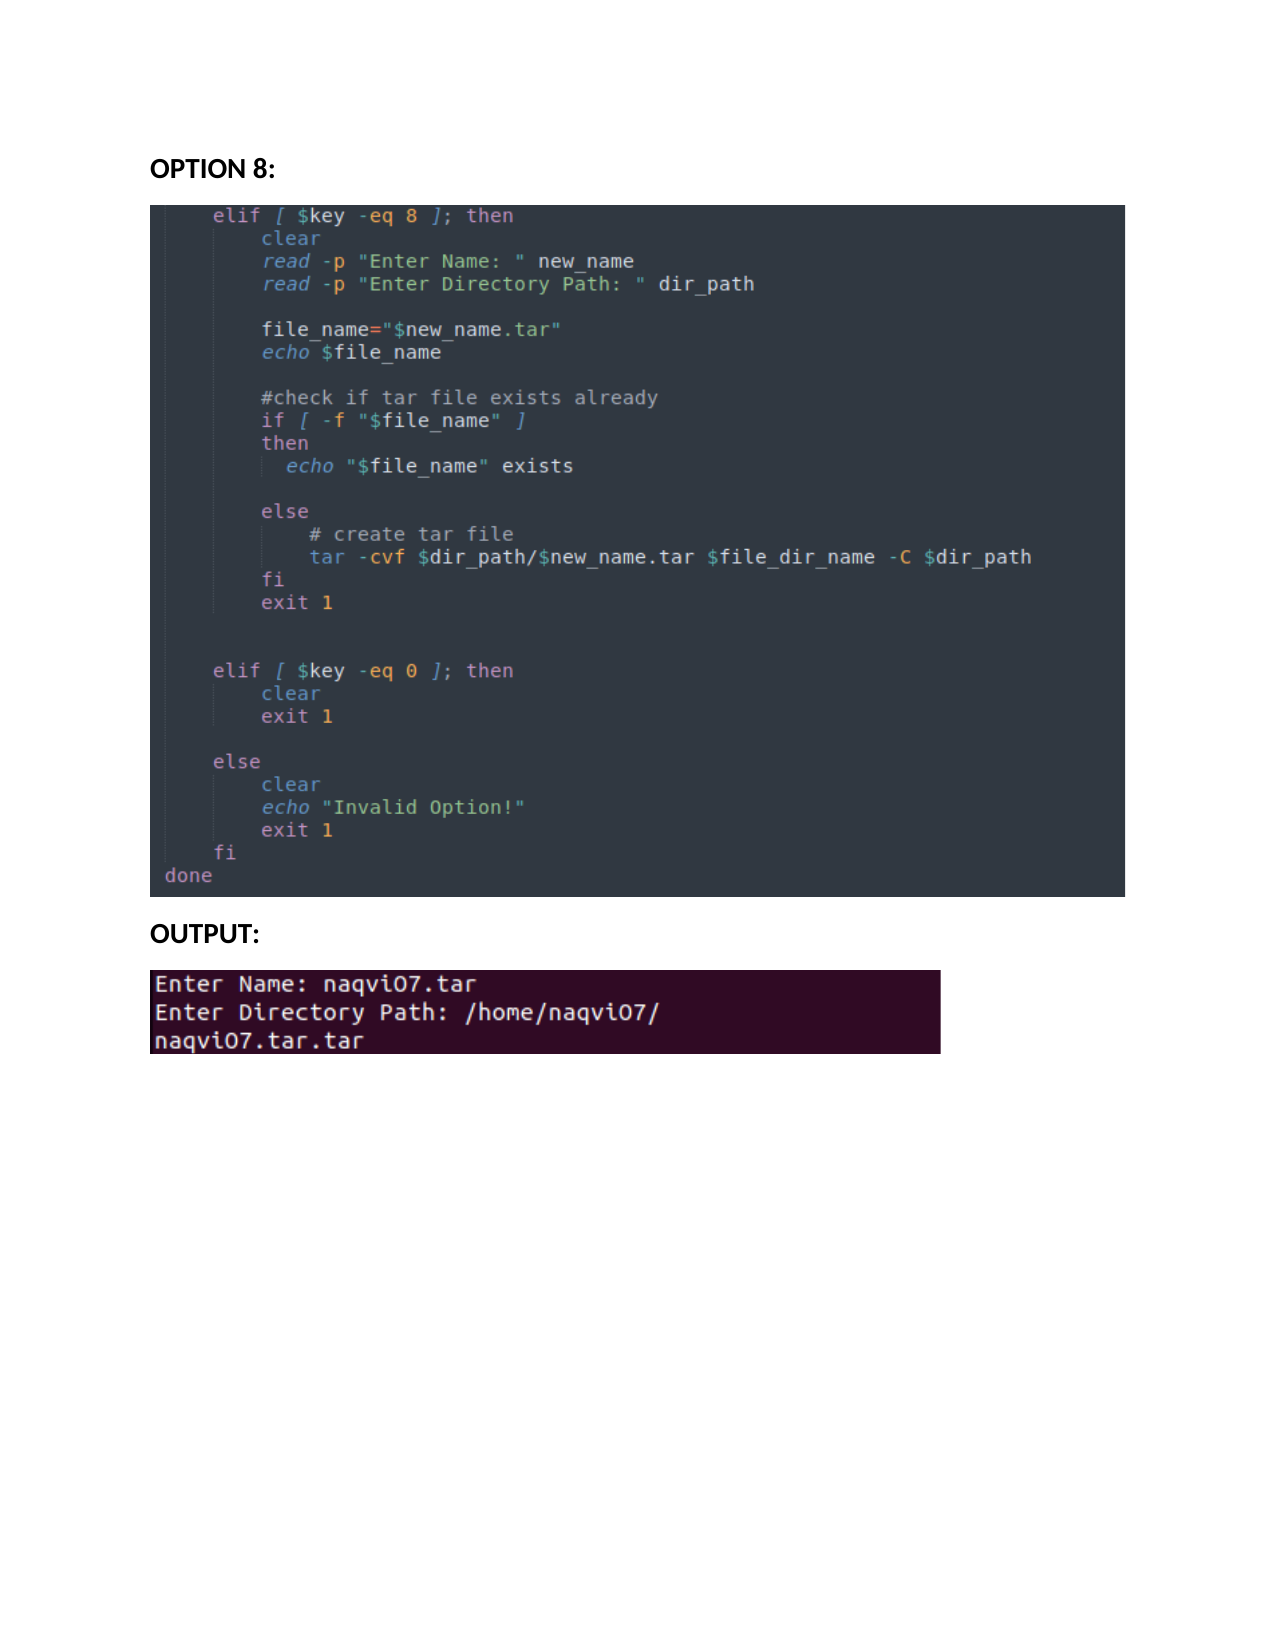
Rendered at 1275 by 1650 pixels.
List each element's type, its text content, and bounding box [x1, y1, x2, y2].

picture [150, 205, 1125, 897]
text OPTION 8: [150, 150, 1125, 186]
text OUTPUT: [150, 915, 1125, 951]
picture [150, 970, 941, 1054]
